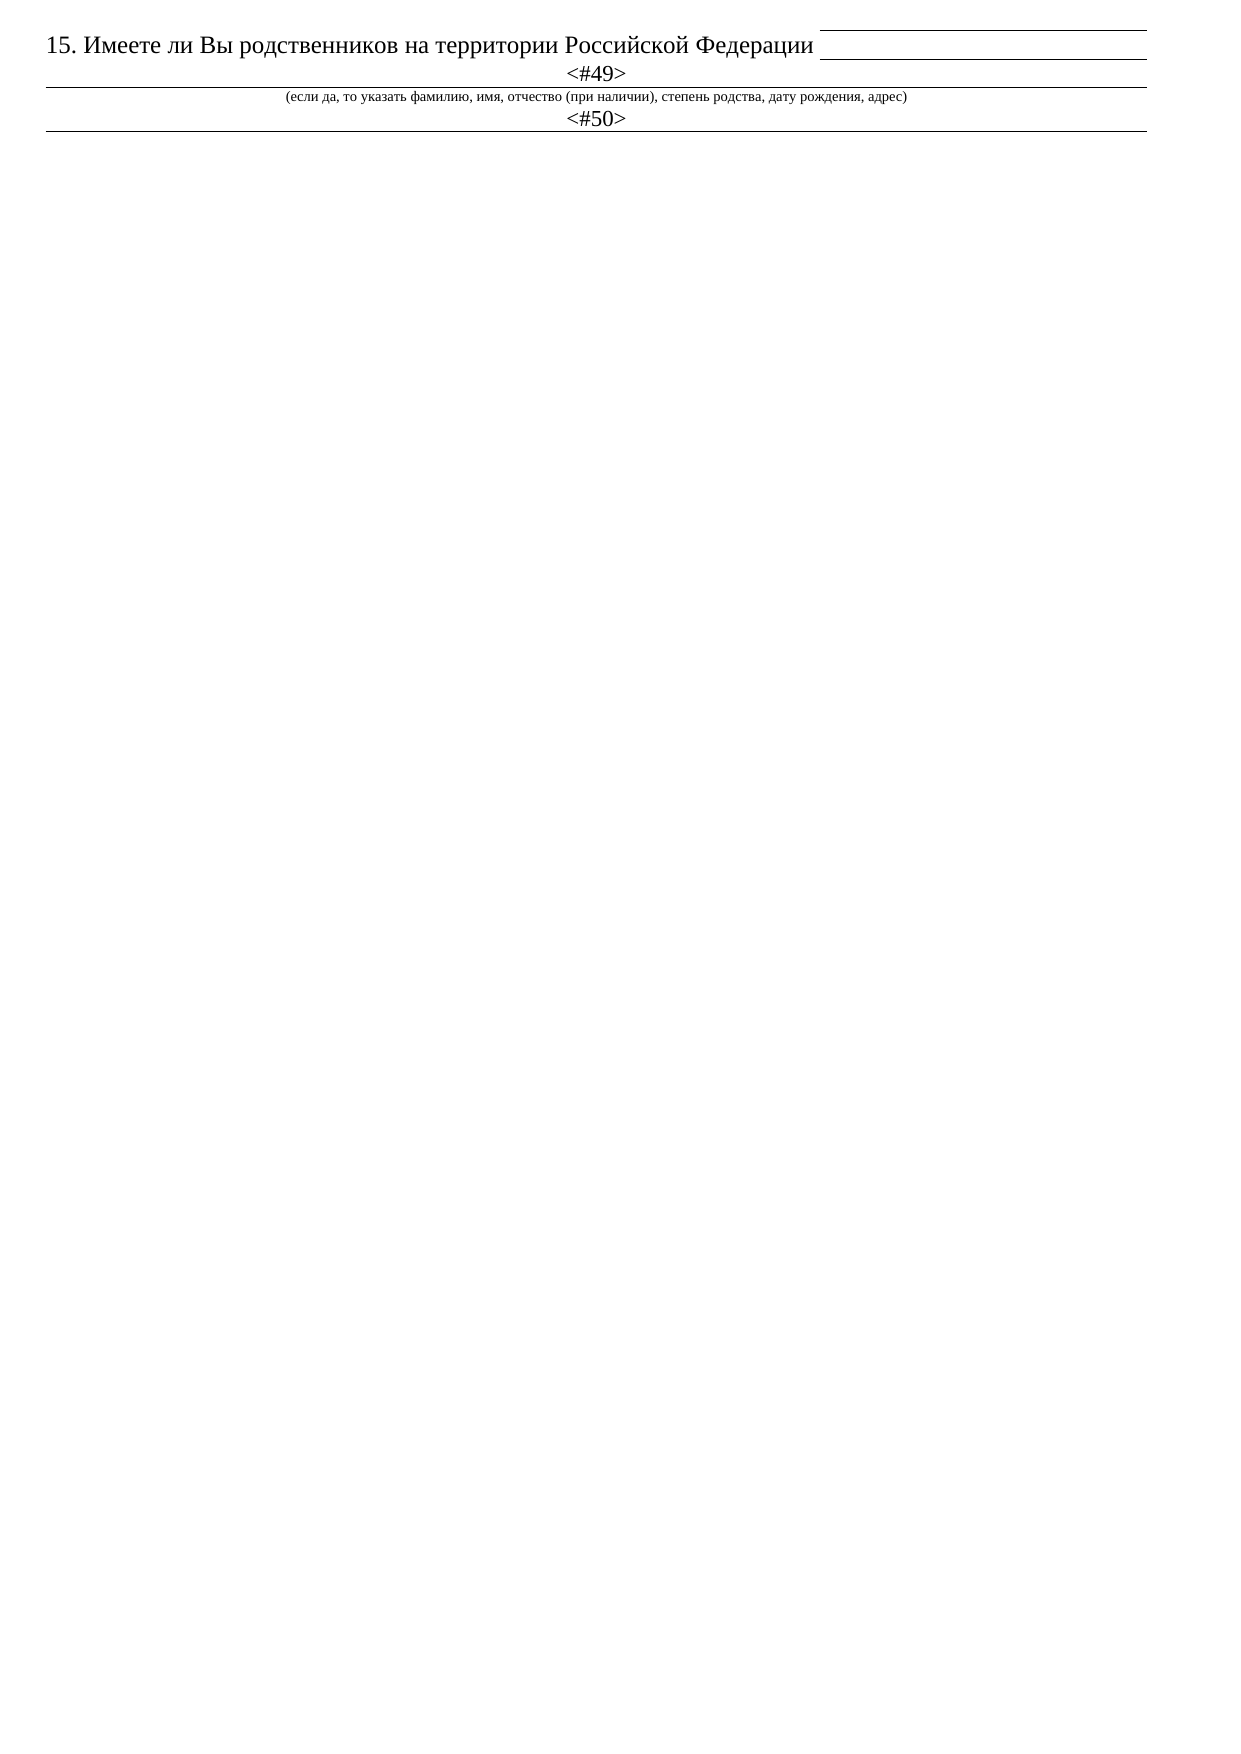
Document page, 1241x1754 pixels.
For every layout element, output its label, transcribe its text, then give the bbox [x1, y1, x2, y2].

table_cell (если да, то указать фамилию, имя, отчество (при наличии), степень родства, дату рождения, адрес) [46, 88, 1147, 104]
table_cell <#49> [46, 59, 1147, 87]
table_cell 15. Имеете ли Вы родственников на территории Российской Федерации [46, 30, 819, 59]
table_cell <#50> [46, 105, 1147, 131]
table_cell [820, 31, 1147, 59]
